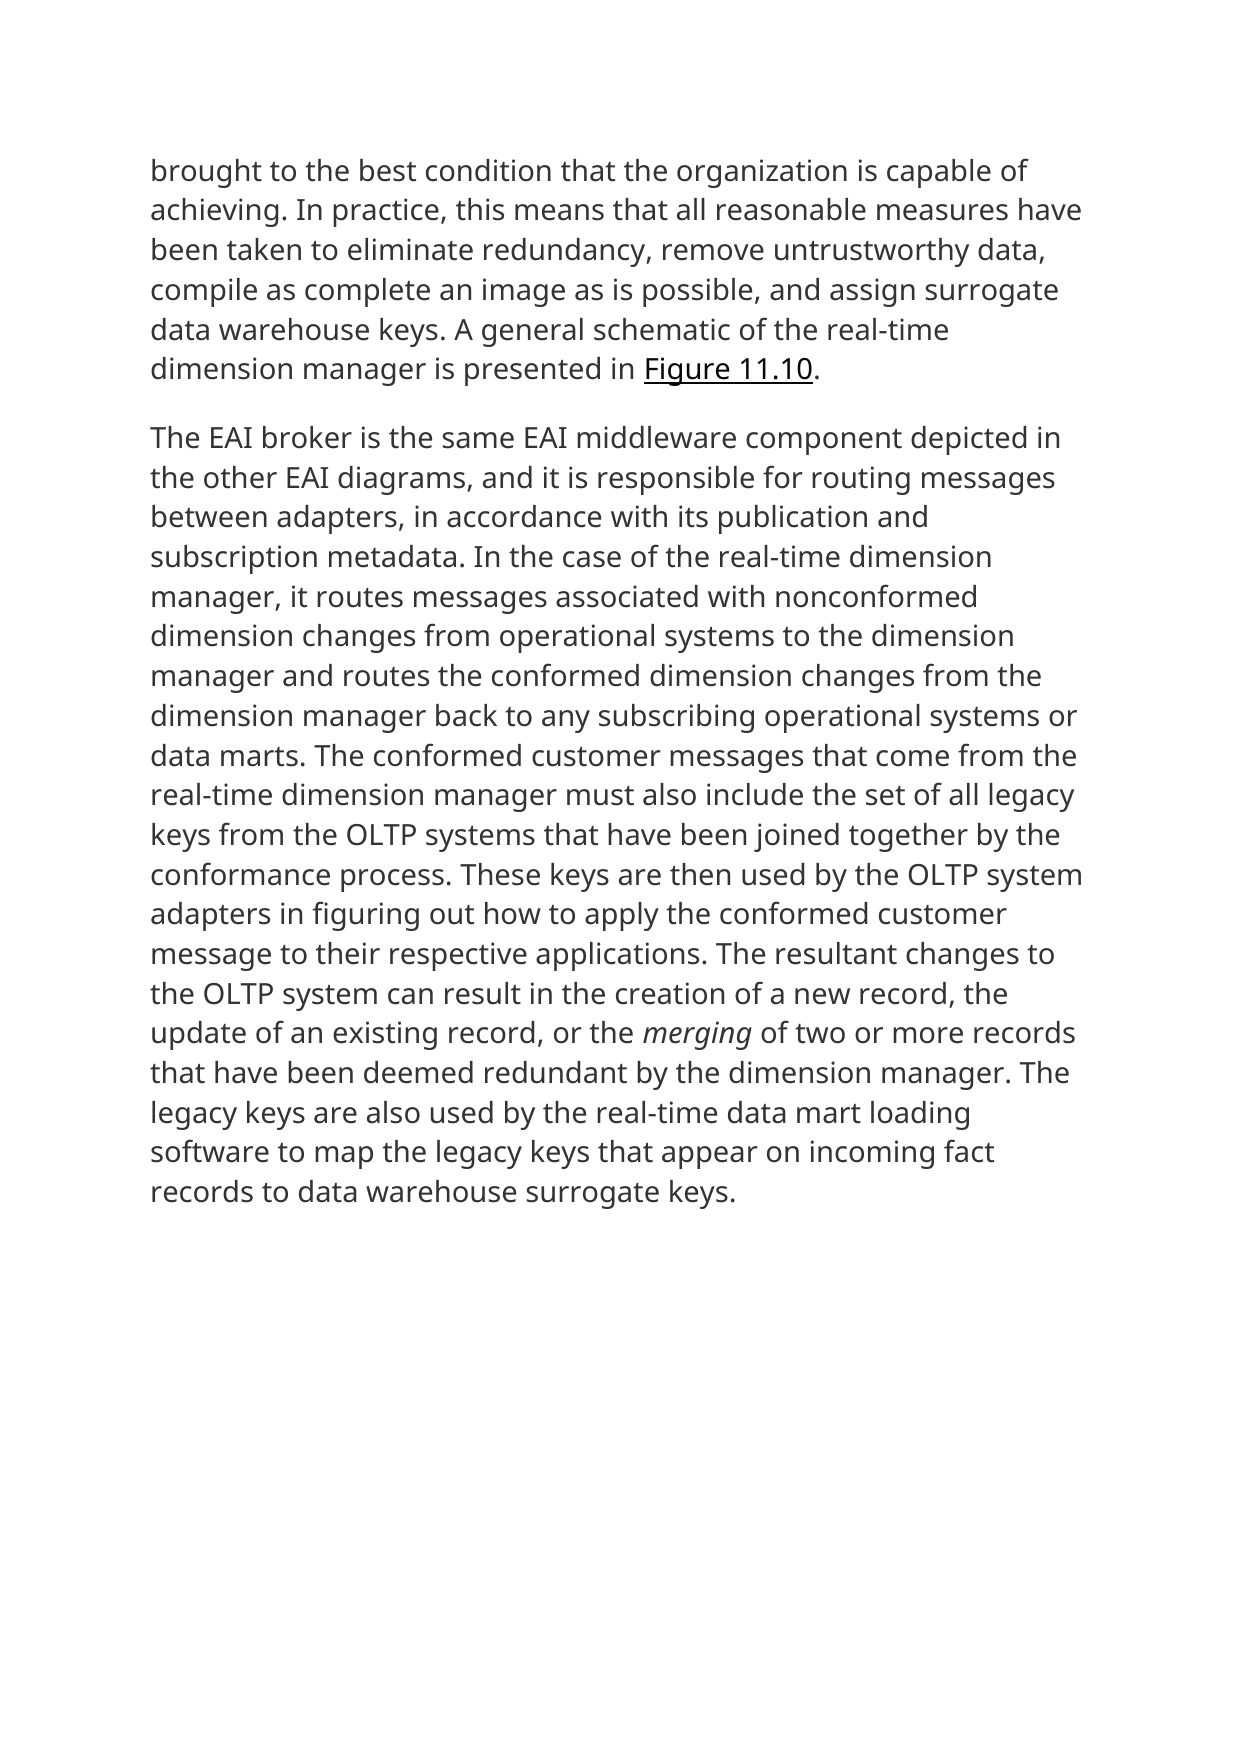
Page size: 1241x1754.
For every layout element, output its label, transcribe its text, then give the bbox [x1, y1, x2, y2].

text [150, 150, 1090, 388]
text The EAI broker is the same EAI middleware component depicted in the other EAI diagrams, and it is responsible for routing messages between adapters, in accordance with its publication and subscription metadata. In the case of the real-time dimension manager, it routes messages associated with nonconformed dimension changes from operational systems to the dimension manager and routes the conformed dimension changes from the dimension manager back to any subscribing operational systems or data marts. The conformed customer messages that come from the real-time dimension manager must also include the set of all legacy keys from the OLTP systems that have been joined together by the conformance process. These keys are then used by the OLTP system adapters in figuring out how to apply the conformed customer message to their respective applications. The resultant changes to the OLTP system can result in the creation of a new record, the update of an existing record, or the merging of two or more records that have been deemed redundant by the dimension manager. The legacy keys are also used by the real-time data mart loading software to map the legacy keys that appear on incoming fact records to data warehouse surrogate keys. [150, 417, 1090, 1211]
